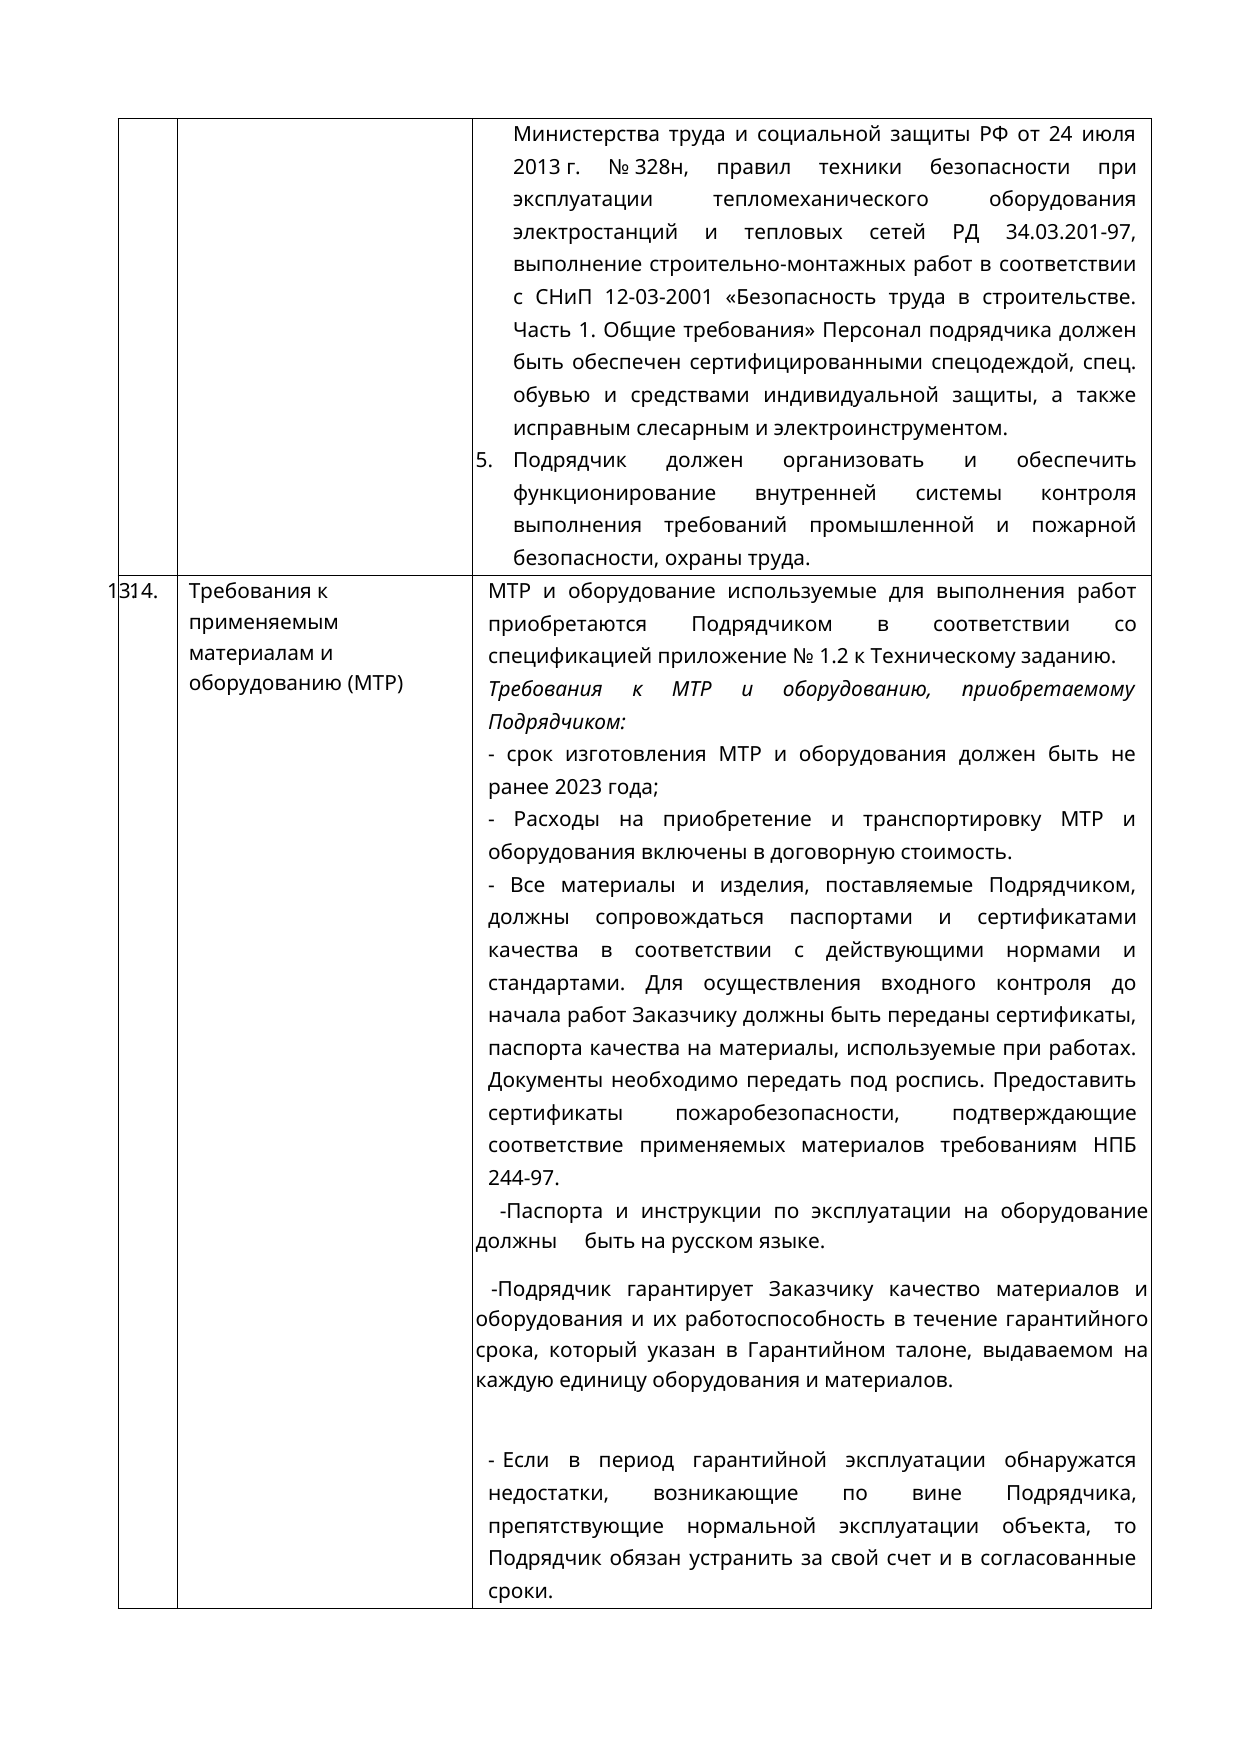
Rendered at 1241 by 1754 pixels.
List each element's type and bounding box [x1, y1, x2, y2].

table_cell [473, 576, 1151, 1608]
table_cell [178, 119, 472, 575]
table_cell [119, 576, 177, 1608]
table_cell [473, 119, 1151, 575]
table_cell [119, 119, 177, 575]
table_cell [178, 576, 472, 1608]
